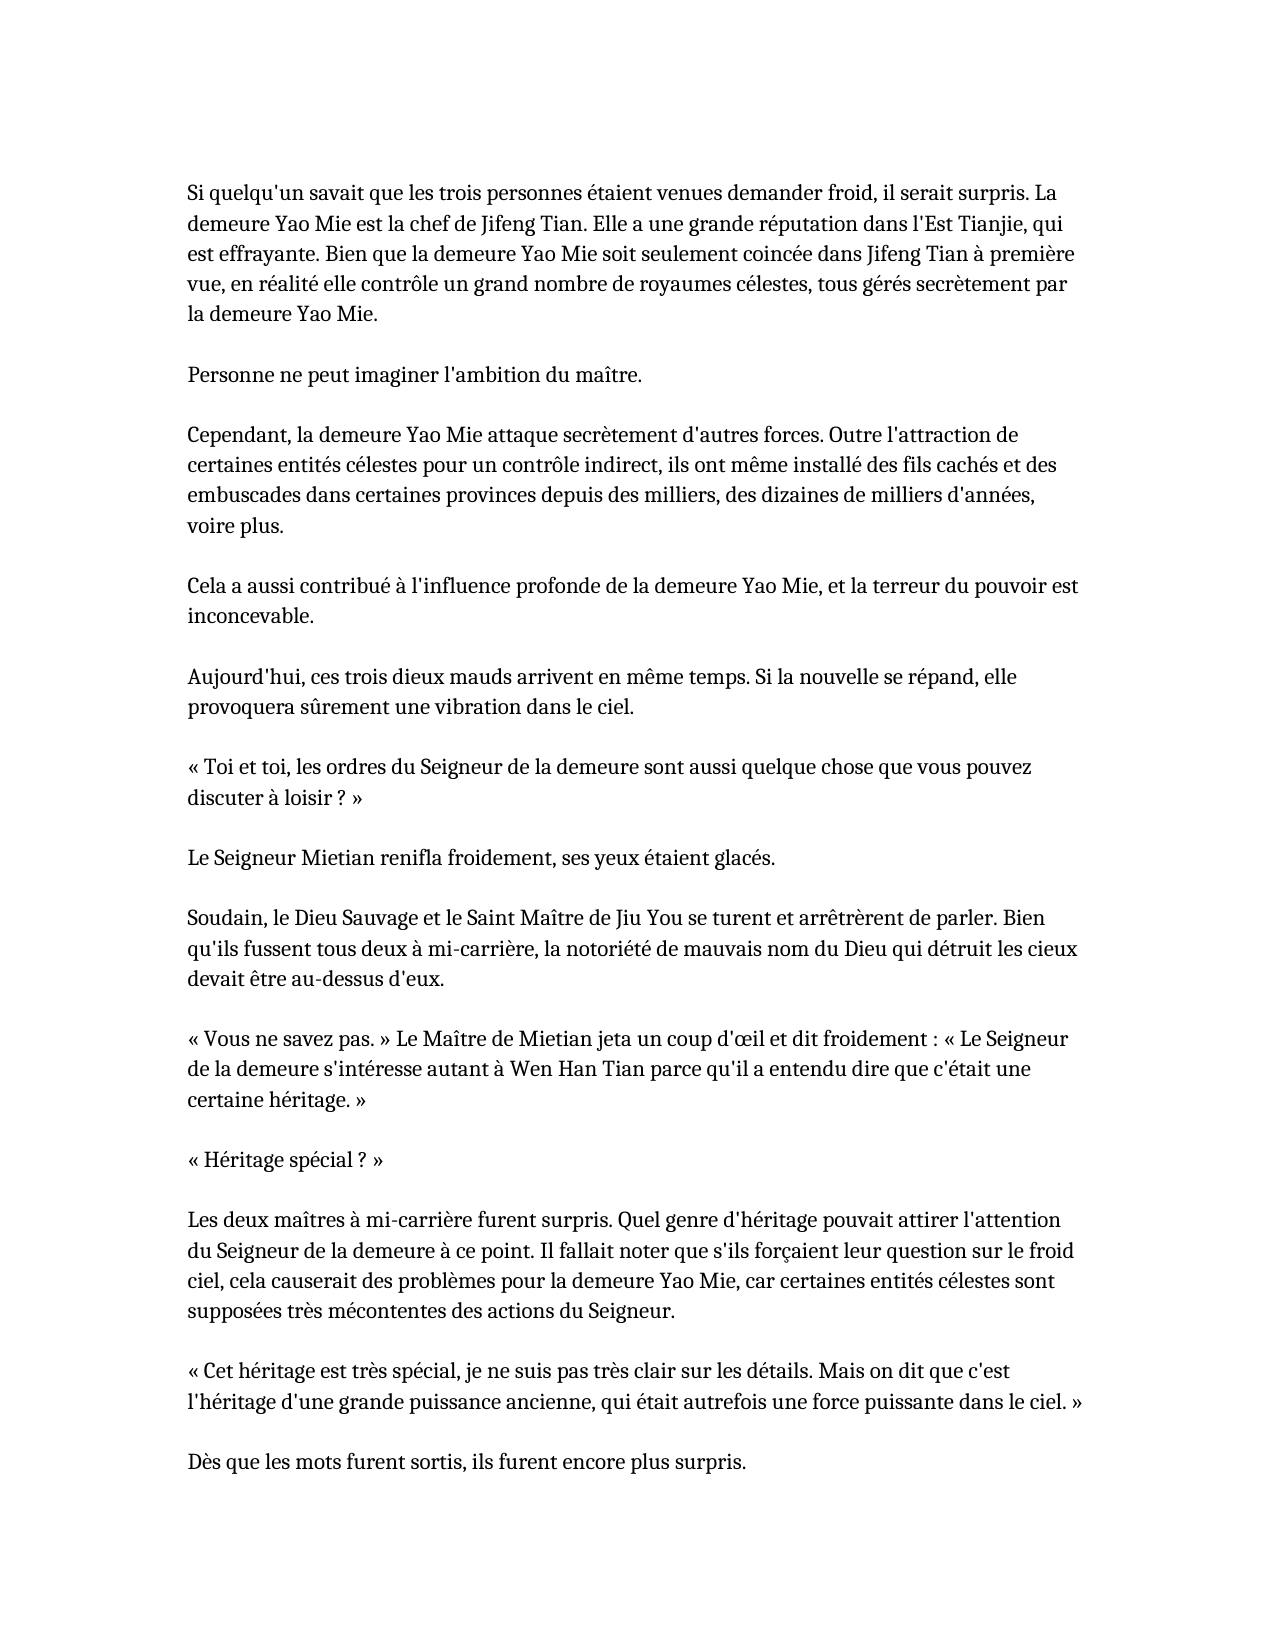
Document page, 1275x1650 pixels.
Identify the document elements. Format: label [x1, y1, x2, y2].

text [187, 150, 1087, 1475]
